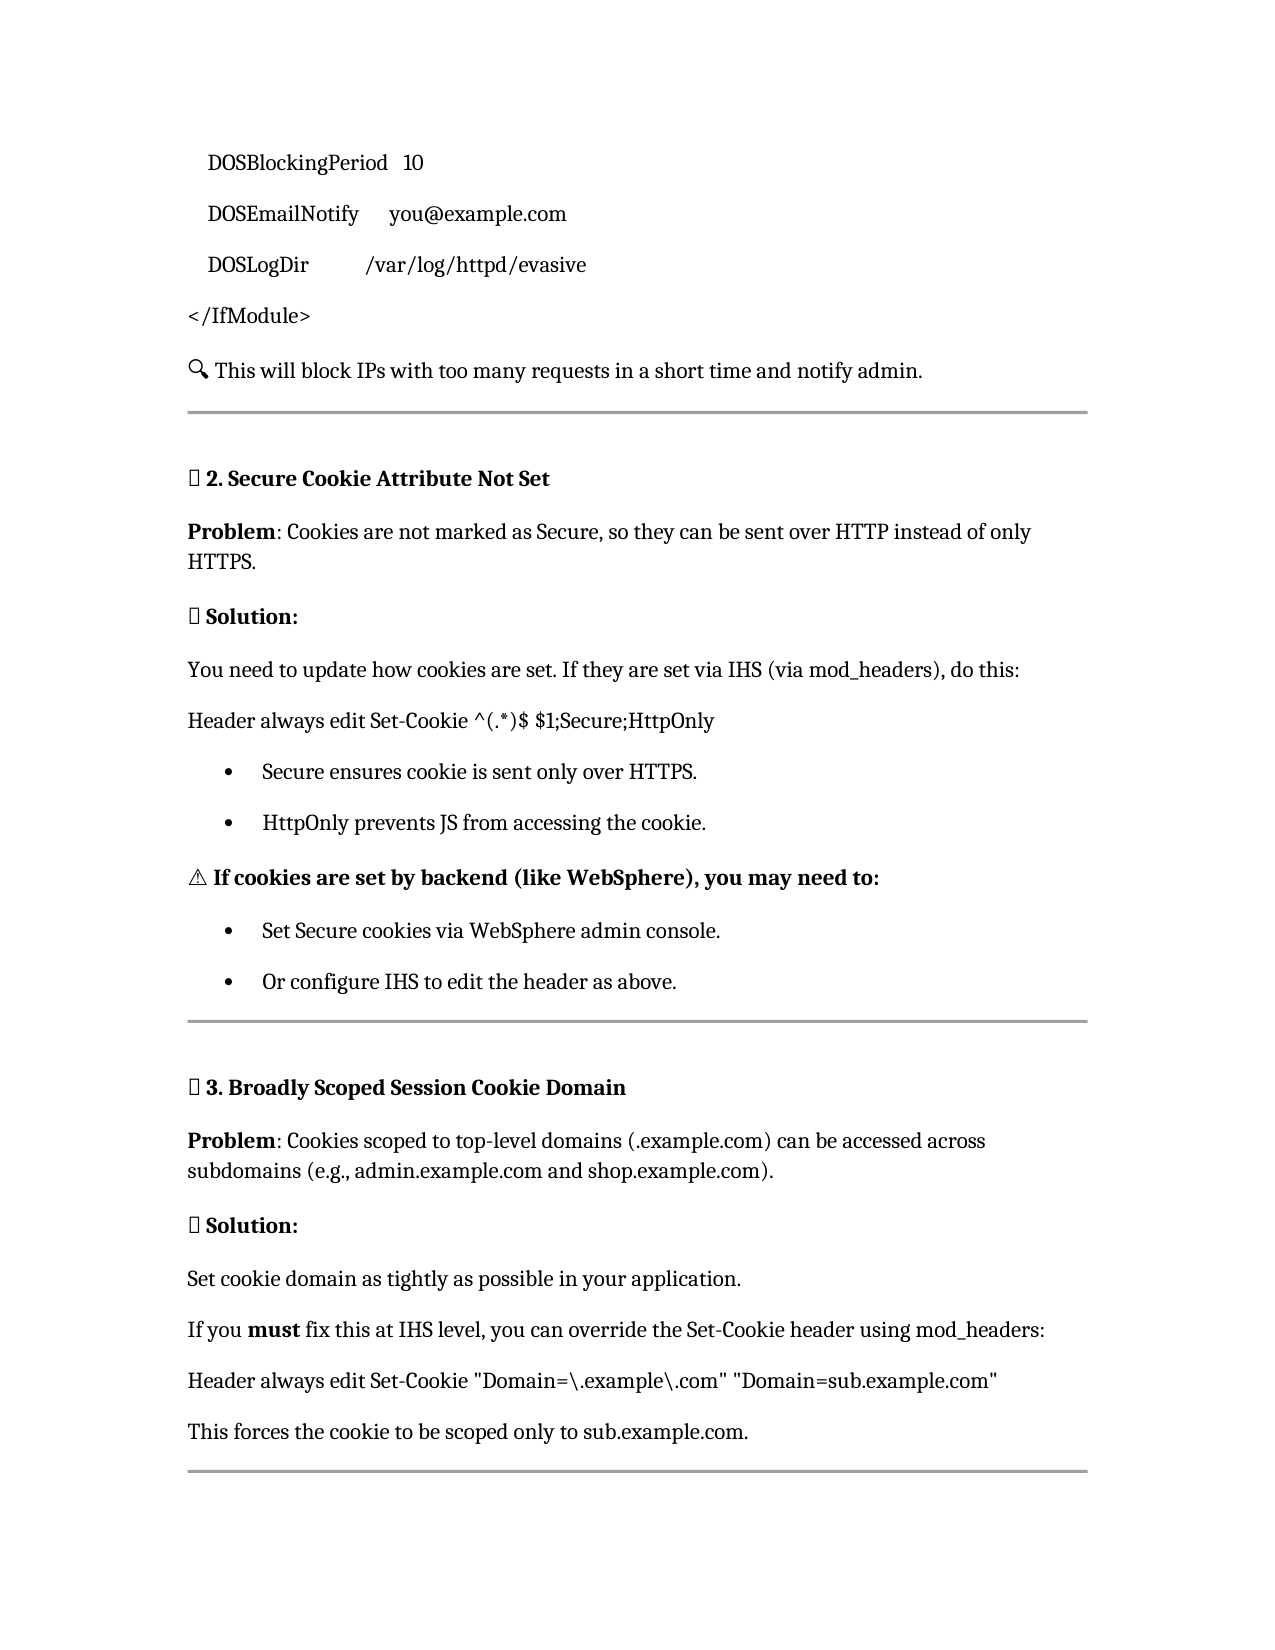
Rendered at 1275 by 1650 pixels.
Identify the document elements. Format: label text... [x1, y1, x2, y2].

text DOSLogDir /var/log/httpd/evasive [187, 252, 1087, 278]
text Header always edit Set-Cookie ^(.*)$ $1;Secure;HttpOnly [187, 708, 1087, 734]
text 🌐 3. Broadly Scoped Session Cookie Domain [187, 1071, 1087, 1102]
text Problem: Cookies are not marked as Secure, so they can be sent over HTTP instead of only HTTPS. [187, 519, 1087, 575]
text ✅ Solution: [187, 600, 1087, 631]
text 🔍 This will block IPs with too many requests in a short time and notify admin. [187, 354, 1087, 385]
text This forces the cookie to be scoped only to sub.example.com. [187, 1419, 1087, 1445]
text Header always edit Set-Cookie "Domain=\.example\.com" "Domain=sub.example.com" [187, 1368, 1087, 1394]
text </IfModule> [187, 303, 1087, 329]
text ✅ Solution: [187, 1209, 1087, 1240]
list Set Secure cookies via WebSphere admin console. [225, 918, 1087, 944]
list Secure ensures cookie is sent only over HTTPS. [225, 759, 1087, 785]
text Set cookie domain as tightly as possible in your application. [187, 1266, 1087, 1292]
text Problem: Cookies scoped to top-level domains (.example.com) can be accessed across subdomains (e.g., admin.example.com and shop.example.com). [187, 1128, 1087, 1184]
list HttpOnly prevents JS from accessing the cookie. [225, 810, 1087, 836]
text If you must fix this at IHS level, you can override the Set-Cookie header using mod_headers: [187, 1317, 1087, 1343]
text You need to update how cookies are set. If they are set via IHS (via mod_headers), do this: [187, 657, 1087, 683]
text DOSBlockingPeriod 10 [187, 150, 1087, 176]
text ⚠️ If cookies are set by backend (like WebSphere), you may need to: [187, 861, 1087, 892]
list Or configure IHS to edit the header as above. [225, 969, 1087, 995]
text DOSEmailNotify you@example.com [187, 201, 1087, 227]
text 🍪 2. Secure Cookie Attribute Not Set [187, 462, 1087, 493]
